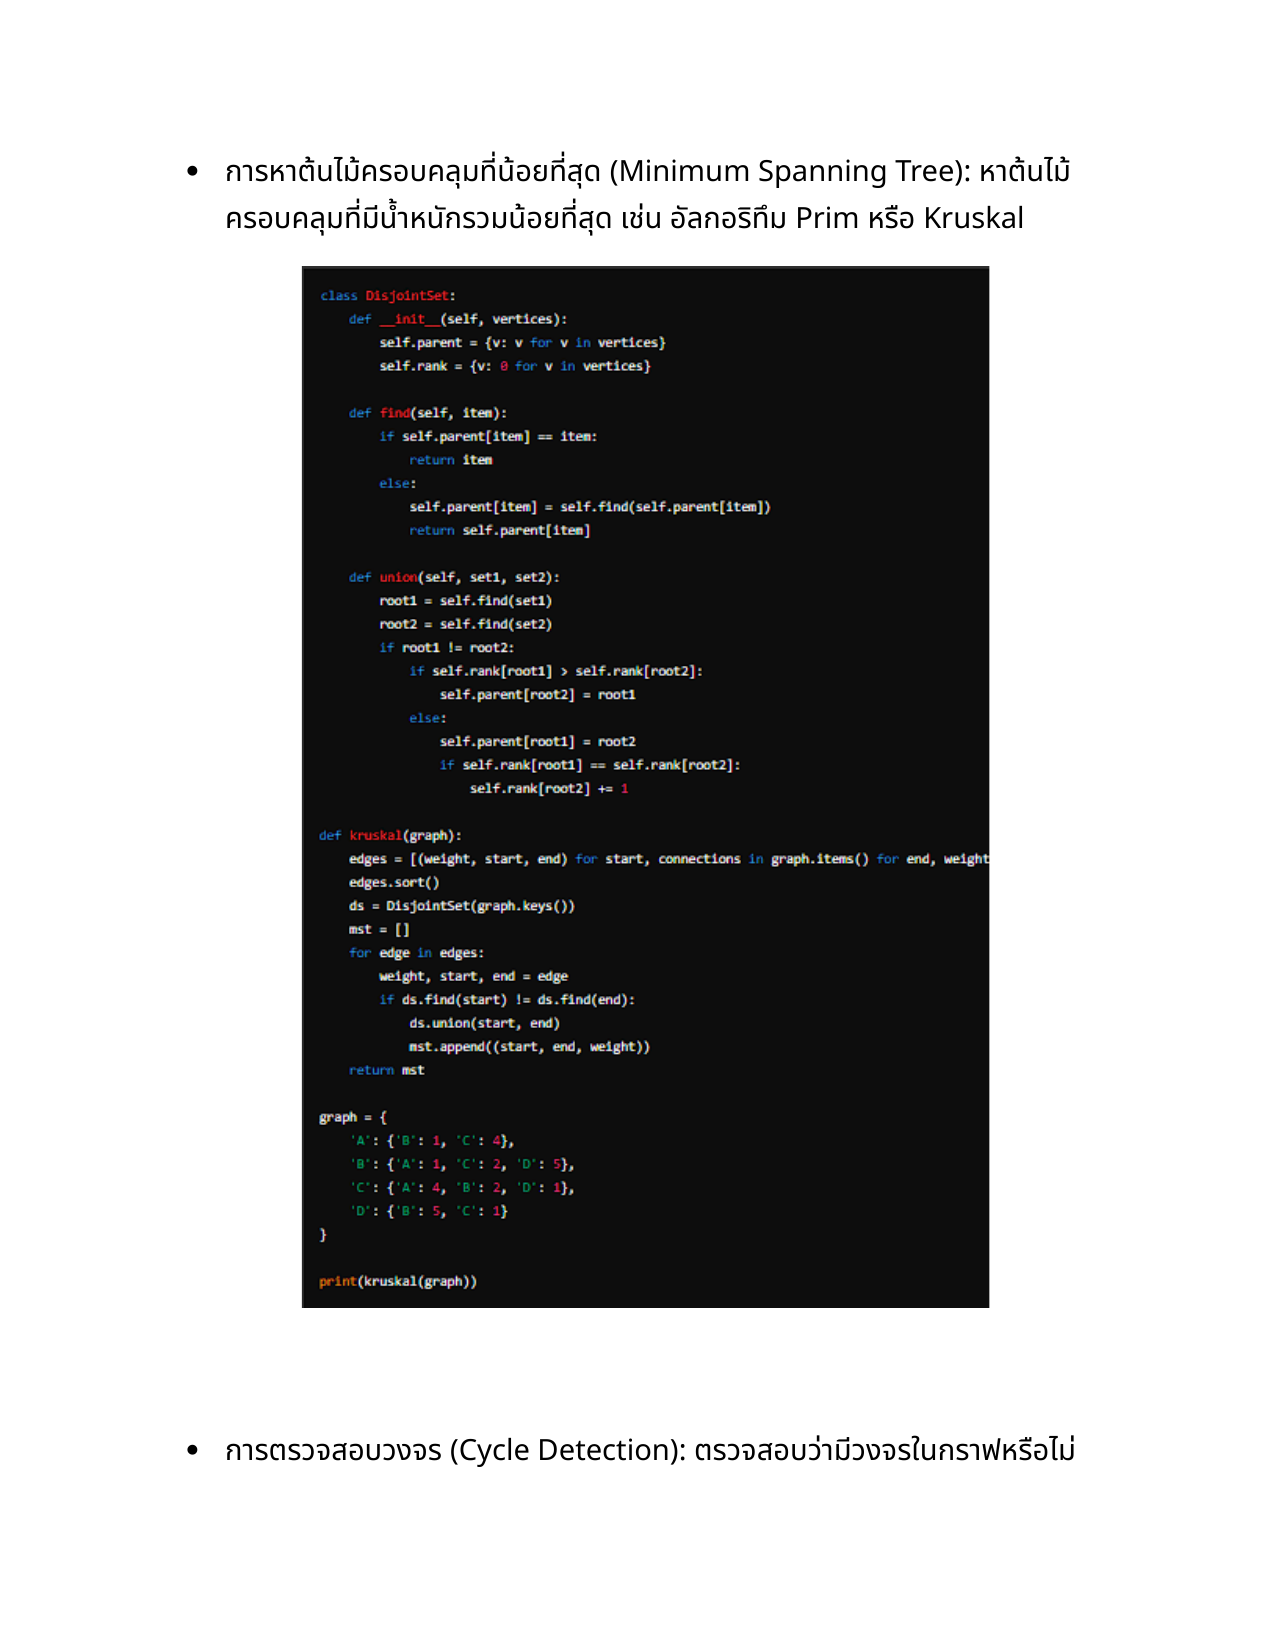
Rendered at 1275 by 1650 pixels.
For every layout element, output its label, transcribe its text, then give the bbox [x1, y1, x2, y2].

list การตรวจสอบวงจร (Cycle Detection): ตรวจสอบว่ามีวงจรในกราฟหรือไม่ [187, 1429, 1125, 1473]
list การหาต้นไม้ครอบคลุมที่น้อยที่สุด (Minimum Spanning Tree): หาต้นไม้ครอบคลุมที่มีน้ำหนักรวมน้อยที่สุด เช่น อัลกอริทึม Prim หรือ Kruskal [187, 150, 1125, 242]
picture [301, 266, 990, 1308]
